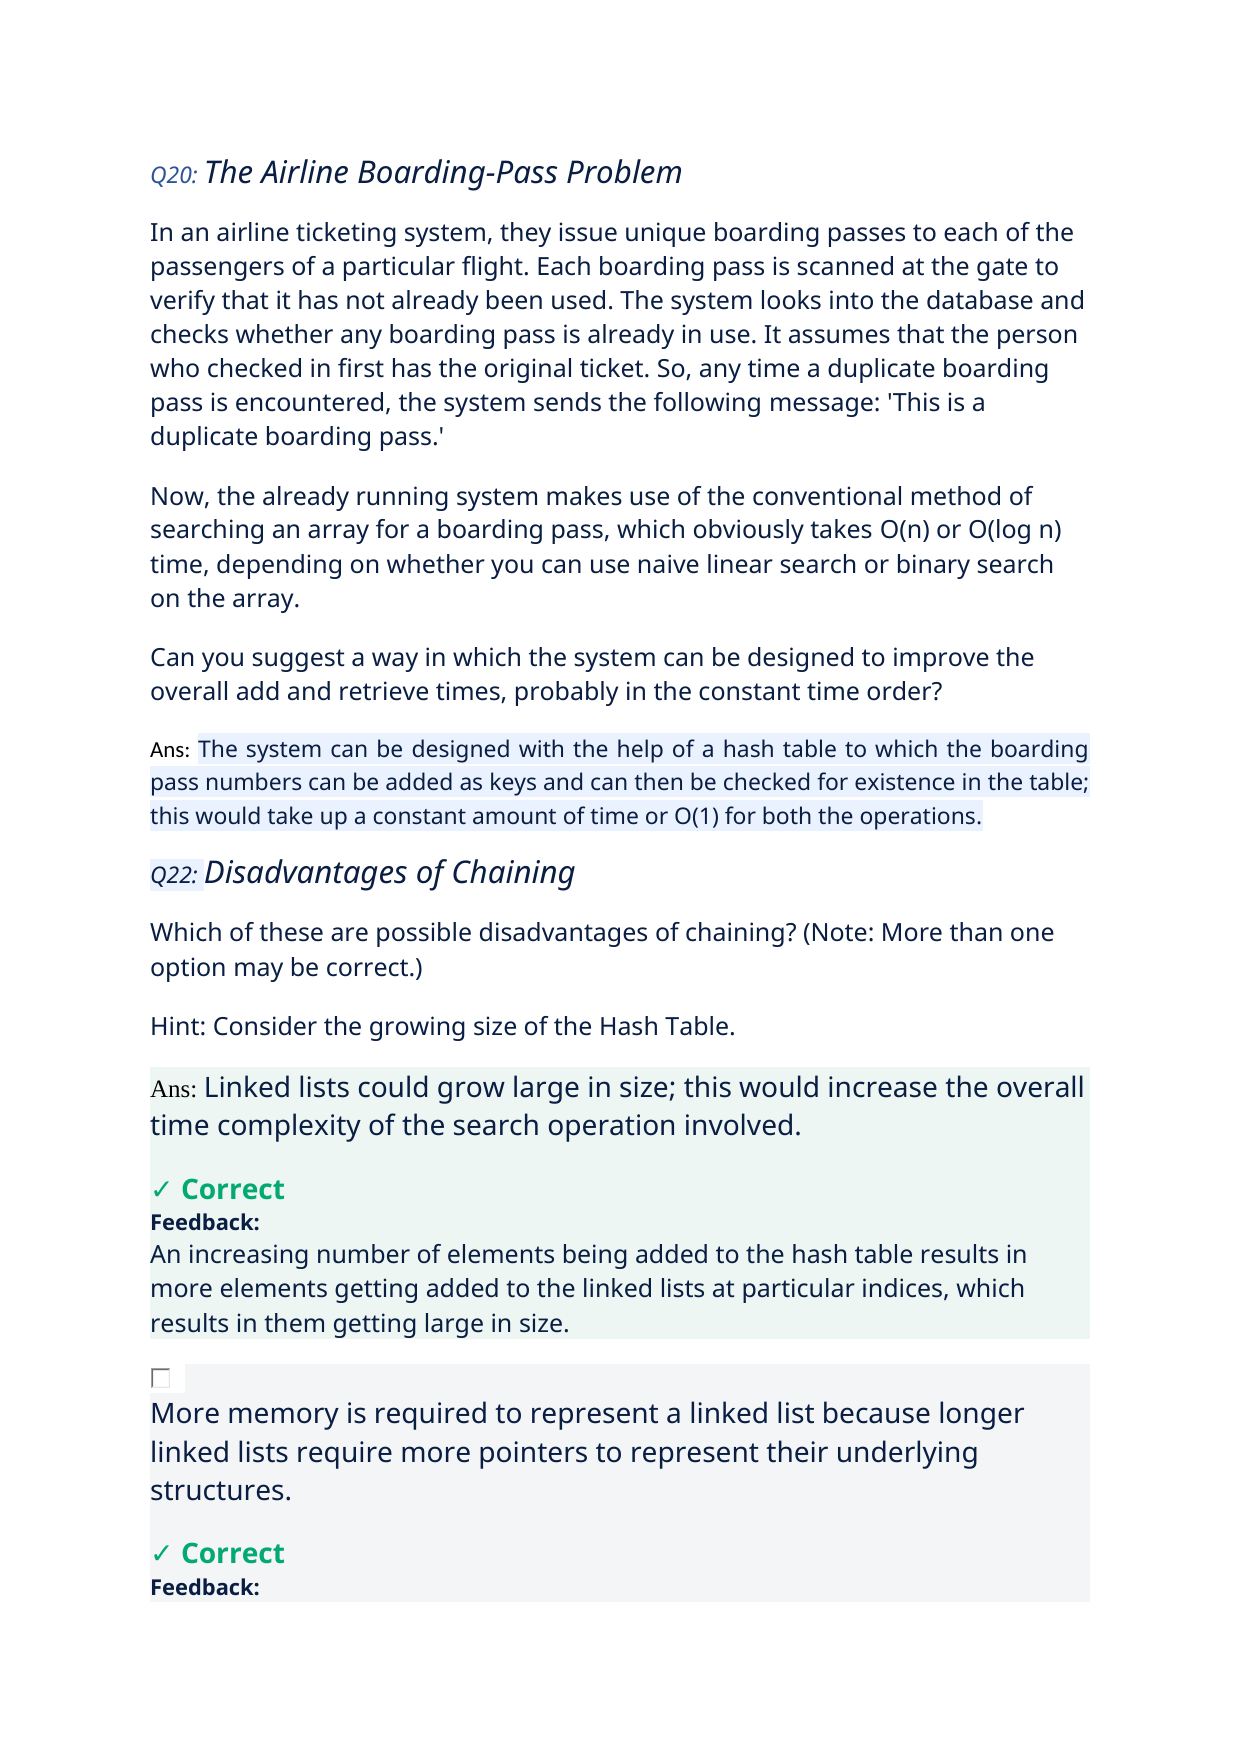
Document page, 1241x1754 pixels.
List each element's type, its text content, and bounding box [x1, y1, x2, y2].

text ✓ Correct [150, 1169, 1090, 1207]
text Now, the already running system makes use of the conventional method of searching an array for a boarding pass, which obviously takes O(n) or O(log n) time, depending on whether you can use naive linear search or binary search on the array. [150, 478, 1090, 614]
text Feedback: [150, 1207, 1090, 1237]
subtitle Q20: The Airline Boarding-Pass Problem [150, 150, 1090, 193]
text Feedback: [150, 1572, 1090, 1602]
text More memory is required to represent a linked list because longer linked lists require more pointers to represent their underlying structures. [150, 1393, 1090, 1508]
text Ans: The system can be designed with the help of a hash table to which the boarding pass numbers can be added as keys and can then be checked for existence in the table; this would take up a constant amount of time or O(1) for both the operations. [150, 797, 1090, 831]
text Ans: Linked lists could grow large in size; this would increase the overall time complexity of the search operation involved. [150, 1067, 1090, 1144]
subtitle Q22: Disadvantages of Chaining [150, 850, 1090, 893]
text In an airline ticketing system, they issue unique boarding passes to each of the passengers of a particular flight. Each boarding pass is scanned at the gate to verify that it has not already been used. The system looks into the database and checks whether any boarding pass is already in use. It assumes that the person who checked in first has the original ticket. So, any time a duplicate boarding pass is encountered, the system sends the following message: 'This is a duplicate boarding pass.' [150, 215, 1090, 453]
text ✓ Correct [150, 1533, 1090, 1572]
text Which of these are possible disadvantages of chaining? (Note: More than one option may be correct.) [150, 915, 1090, 983]
text An increasing number of elements being added to the hash table results in more elements getting added to the linked lists at particular indices, which results in them getting large in size. [150, 1237, 1090, 1339]
text Can you suggest a way in which the system can be designed to improve the overall add and retrieve times, probably in the constant time order? [150, 639, 1090, 707]
text Ans: The system can be designed with the help of a hash table to which the boarding pass numbers can be added as keys and can then be checked for existence in the table; this would take up a constant amount of time or O(1) for both the operations. [150, 732, 1090, 766]
text Hint: Consider the growing size of the Hash Table. [150, 1008, 1090, 1042]
